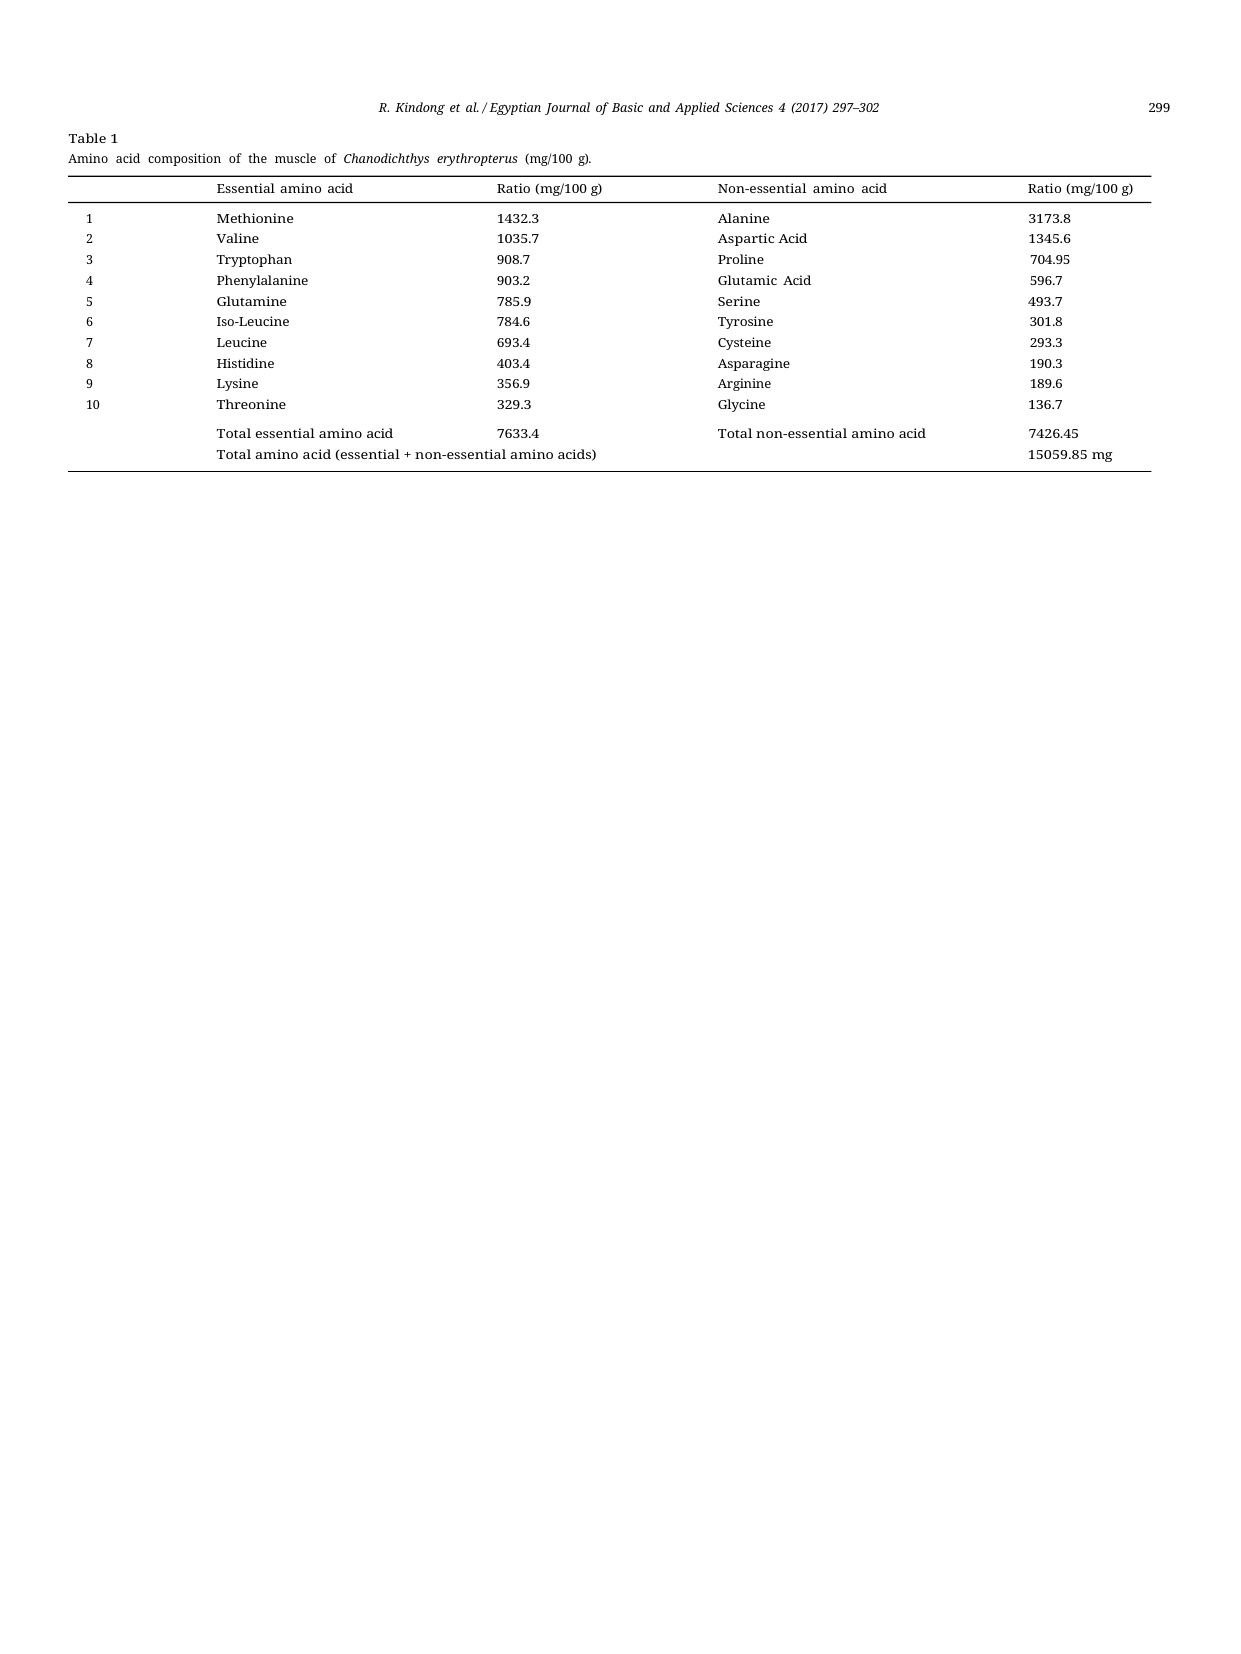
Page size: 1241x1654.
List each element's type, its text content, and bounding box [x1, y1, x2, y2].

list Phenylalanine 903.2 Glutamic Acid 596.7 [86, 272, 1184, 289]
text Table 1 [68, 130, 1184, 147]
list Glutamine 785.9 Serine 493.7 [86, 293, 1184, 310]
text Total amino acid (essential + non-essential amino acids) 15059.85 mg [216, 446, 1184, 463]
text Amino acid composition of the muscle of Chanodichthys erythropterus (mg/100 g). [68, 150, 1184, 167]
list Tryptophan 908.7 Proline 704.95 [86, 251, 1184, 268]
list Histidine 403.4 Asparagine 190.3 [86, 355, 1184, 372]
text Total essential amino acid 7633.4 Total non-essential amino acid 7426.45 [216, 425, 1184, 442]
list Threonine 329.3 Glycine 136.7 [86, 396, 1184, 413]
list Lysine 356.9 Arginine 189.6 [86, 376, 1184, 393]
list Leucine 693.4 Cysteine 293.3 [86, 334, 1184, 351]
text Essential amino acid Ratio (mg/100 g) Non-essential amino acid Ratio (mg/100 g) [216, 181, 1184, 198]
list Valine 1035.7 Aspartic Acid 1345.6 [86, 231, 1184, 248]
list Iso-Leucine 784.6 Tyrosine 301.8 [86, 313, 1184, 331]
list Methionine 1432.3 Alanine 3173.8 [86, 210, 1184, 227]
